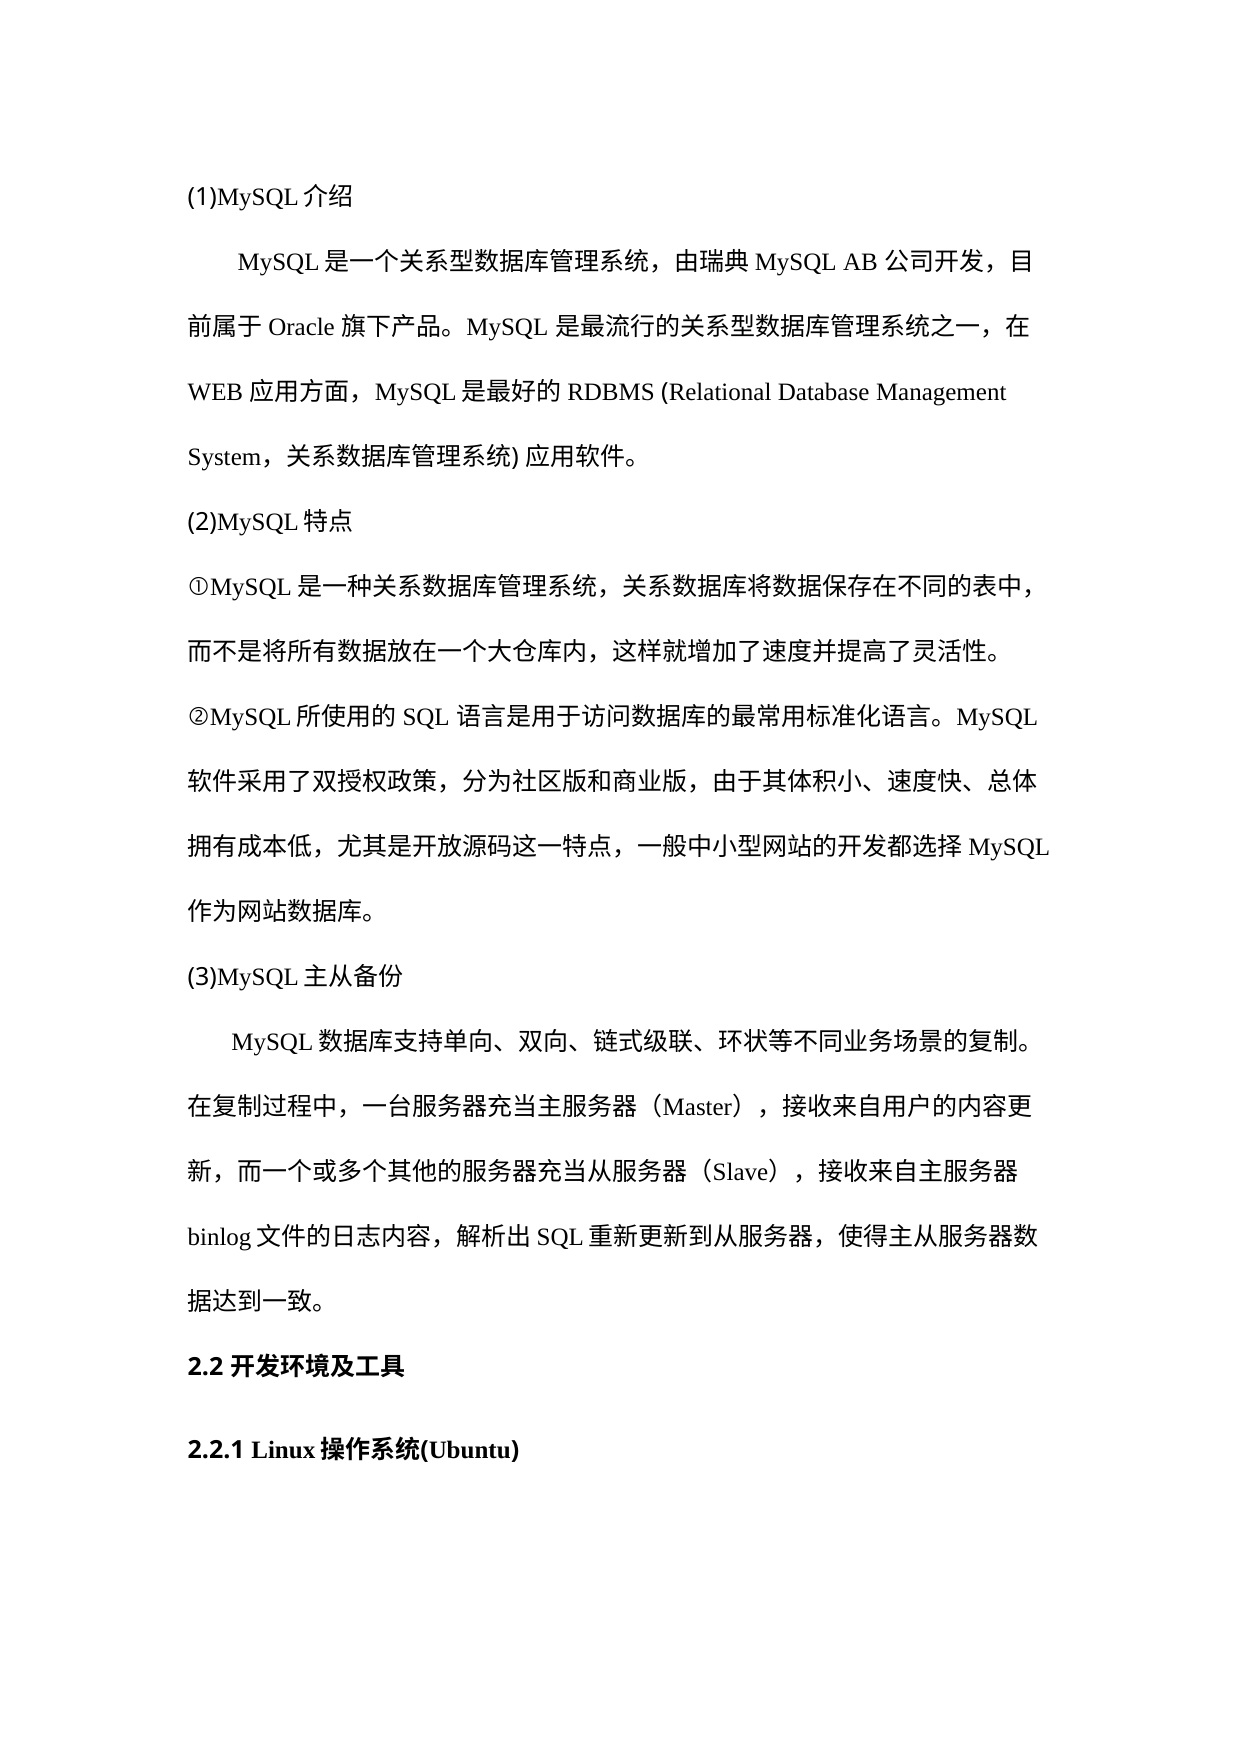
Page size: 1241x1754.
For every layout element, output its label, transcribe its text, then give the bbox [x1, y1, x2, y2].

text MySQL是一个关系型数据库管理系统，由瑞典MySQL AB 公司开发，目前属于 Oracle 旗下产品。MySQL 是最流行的关系型数据库管理系统之一，在 WEB 应用方面，MySQL是最好的 RDBMS (Relational Database Management System，关系数据库管理系统) 应用软件。 [187, 227, 1053, 487]
text (2)MySQL特点 [187, 487, 1053, 552]
text (3)MySQL主从备份 [187, 942, 1053, 1007]
text 2.2.1 Linux操作系统(Ubuntu) [187, 1415, 1053, 1480]
text (1)MySQL介绍 [187, 162, 1053, 227]
text MySQL是一种关系数据库管理系统，关系数据库将数据保存在不同的表中，而不是将所有数据放在一个大仓库内，这样就增加了速度并提高了灵活性。 [187, 552, 1053, 682]
text MySQL数据库支持单向、双向、链式级联、环状等不同业务场景的复制。在复制过程中，一台服务器充当主服务器（Master），接收来自用户的内容更新，而一个或多个其他的服务器充当从服务器（Slave），接收来自主服务器binlog文件的日志内容，解析出SQL重新更新到从服务器，使得主从服务器数据达到一致。 [187, 1007, 1053, 1332]
text 2.2 开发环境及工具 [187, 1332, 1053, 1397]
text MySQL所使用的 SQL 语言是用于访问数据库的最常用标准化语言。MySQL 软件采用了双授权政策，分为社区版和商业版，由于其体积小、速度快、总体拥有成本低，尤其是开放源码这一特点，一般中小型网站的开发都选择 MySQL 作为网站数据库。 [187, 682, 1053, 942]
